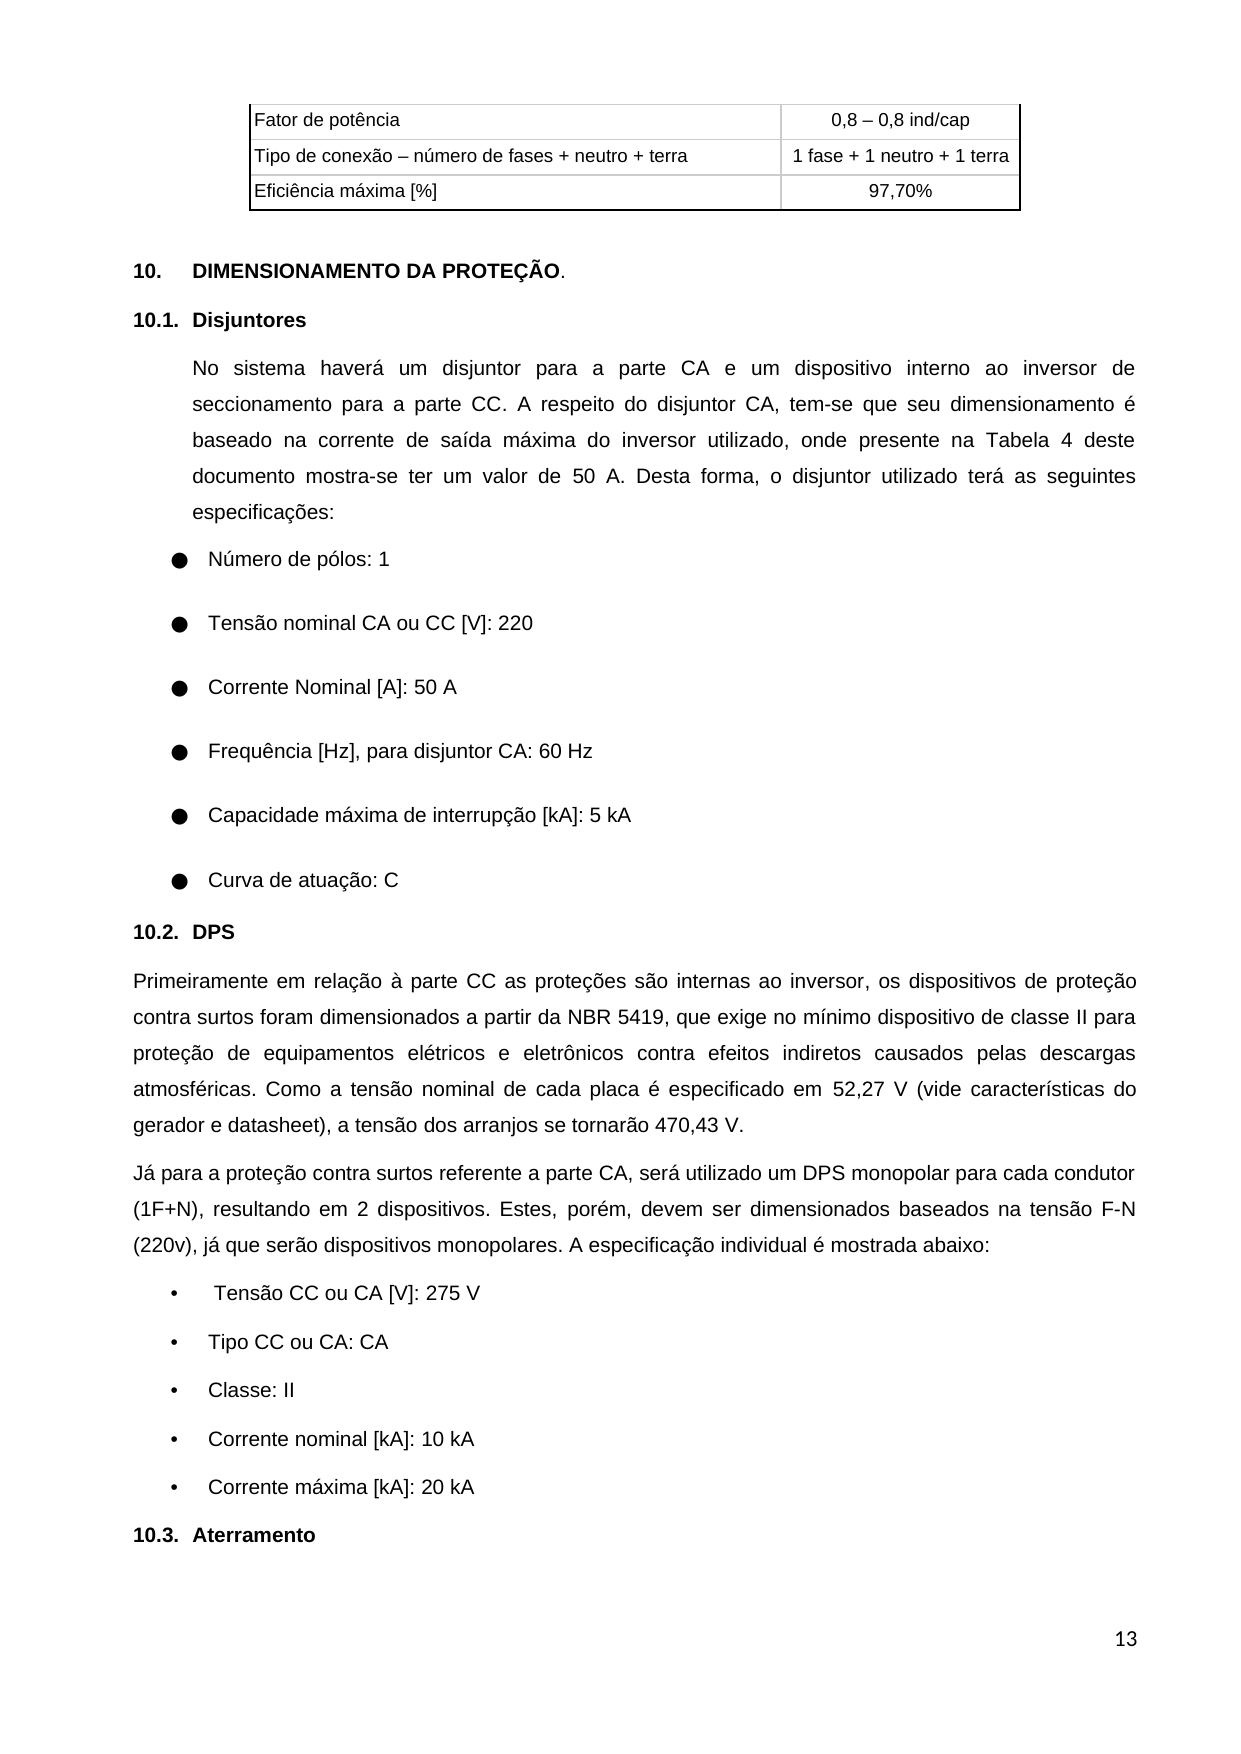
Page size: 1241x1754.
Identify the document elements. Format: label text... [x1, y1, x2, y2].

list Corrente nominal [kA]: 10 kA [170, 1426, 1137, 1450]
list DPS [133, 920, 1137, 944]
text Primeiramente em relação à parte CC as proteções são internas ao inversor, os dispositivos de proteção contra surtos foram dimensionados a partir da NBR 5419, que exige no mínimo dispositivo de classe II para proteção de equipamentos elétricos e eletrônicos contra efeitos indiretos causados pelas descargas atmosféricas. Como a tensão nominal de cada placa é especificado em 52,27 V (vide características do gerador e datasheet), a tensão dos arranjos se tornarão 470,43 V. [133, 969, 1137, 1136]
table_cell 1 fase + 1 neutro + 1 terra [782, 140, 1019, 174]
list Corrente máxima [kA]: 20 kA [170, 1475, 1137, 1499]
list Capacidade máxima de interrupção [kA]: 5 kA [170, 792, 1137, 835]
text No sistema haverá um disjuntor para a parte CA e um dispositivo interno ao inversor de seccionamento para a parte CC. A respeito do disjuntor CA, tem-se que seu dimensionamento é baseado na corrente de saída máxima do inversor utilizado, onde presente na Tabela 4 deste documento mostra-se ter um valor de 50 A. Desta forma, o disjuntor utilizado terá as seguintes especificações: [192, 356, 1137, 524]
table_cell 97,70% [782, 176, 1019, 209]
list Tipo CC ou CA: CA [170, 1329, 1137, 1353]
table_cell 0,8 – 0,8 ind/cap [782, 105, 1019, 139]
text Já para a proteção contra surtos referente a parte CA, será utilizado um DPS monopolar para cada condutor (1F+N), resultando em 2 dispositivos. Estes, porém, devem ser dimensionados baseados na tensão F-N (220v), já que serão dispositivos monopolares. A especificação individual é mostrada abaixo: [133, 1161, 1137, 1257]
table_cell Eficiência máxima [%] [251, 176, 780, 209]
table_cell Tipo de conexão – número de fases + neutro + terra [251, 140, 780, 174]
table_cell Fator de potência [251, 105, 780, 139]
list Corrente Nominal [A]: 50 A [170, 664, 1137, 707]
list Número de pólos: 1 [170, 536, 1137, 578]
list Frequência [Hz], para disjuntor CA: 60 Hz [170, 728, 1137, 771]
list Curva de atuação: C [170, 856, 1137, 899]
list Tensão nominal CA ou CC [V]: 220 [170, 600, 1137, 643]
list Aterramento [133, 1523, 1137, 1547]
list Disjuntores [133, 308, 1137, 332]
list Tensão CC ou CA [V]: 275 V [170, 1281, 1137, 1305]
list Classe: II [170, 1378, 1137, 1402]
list DIMENSIONAMENTO DA PROTEÇÃO. [133, 259, 1137, 283]
